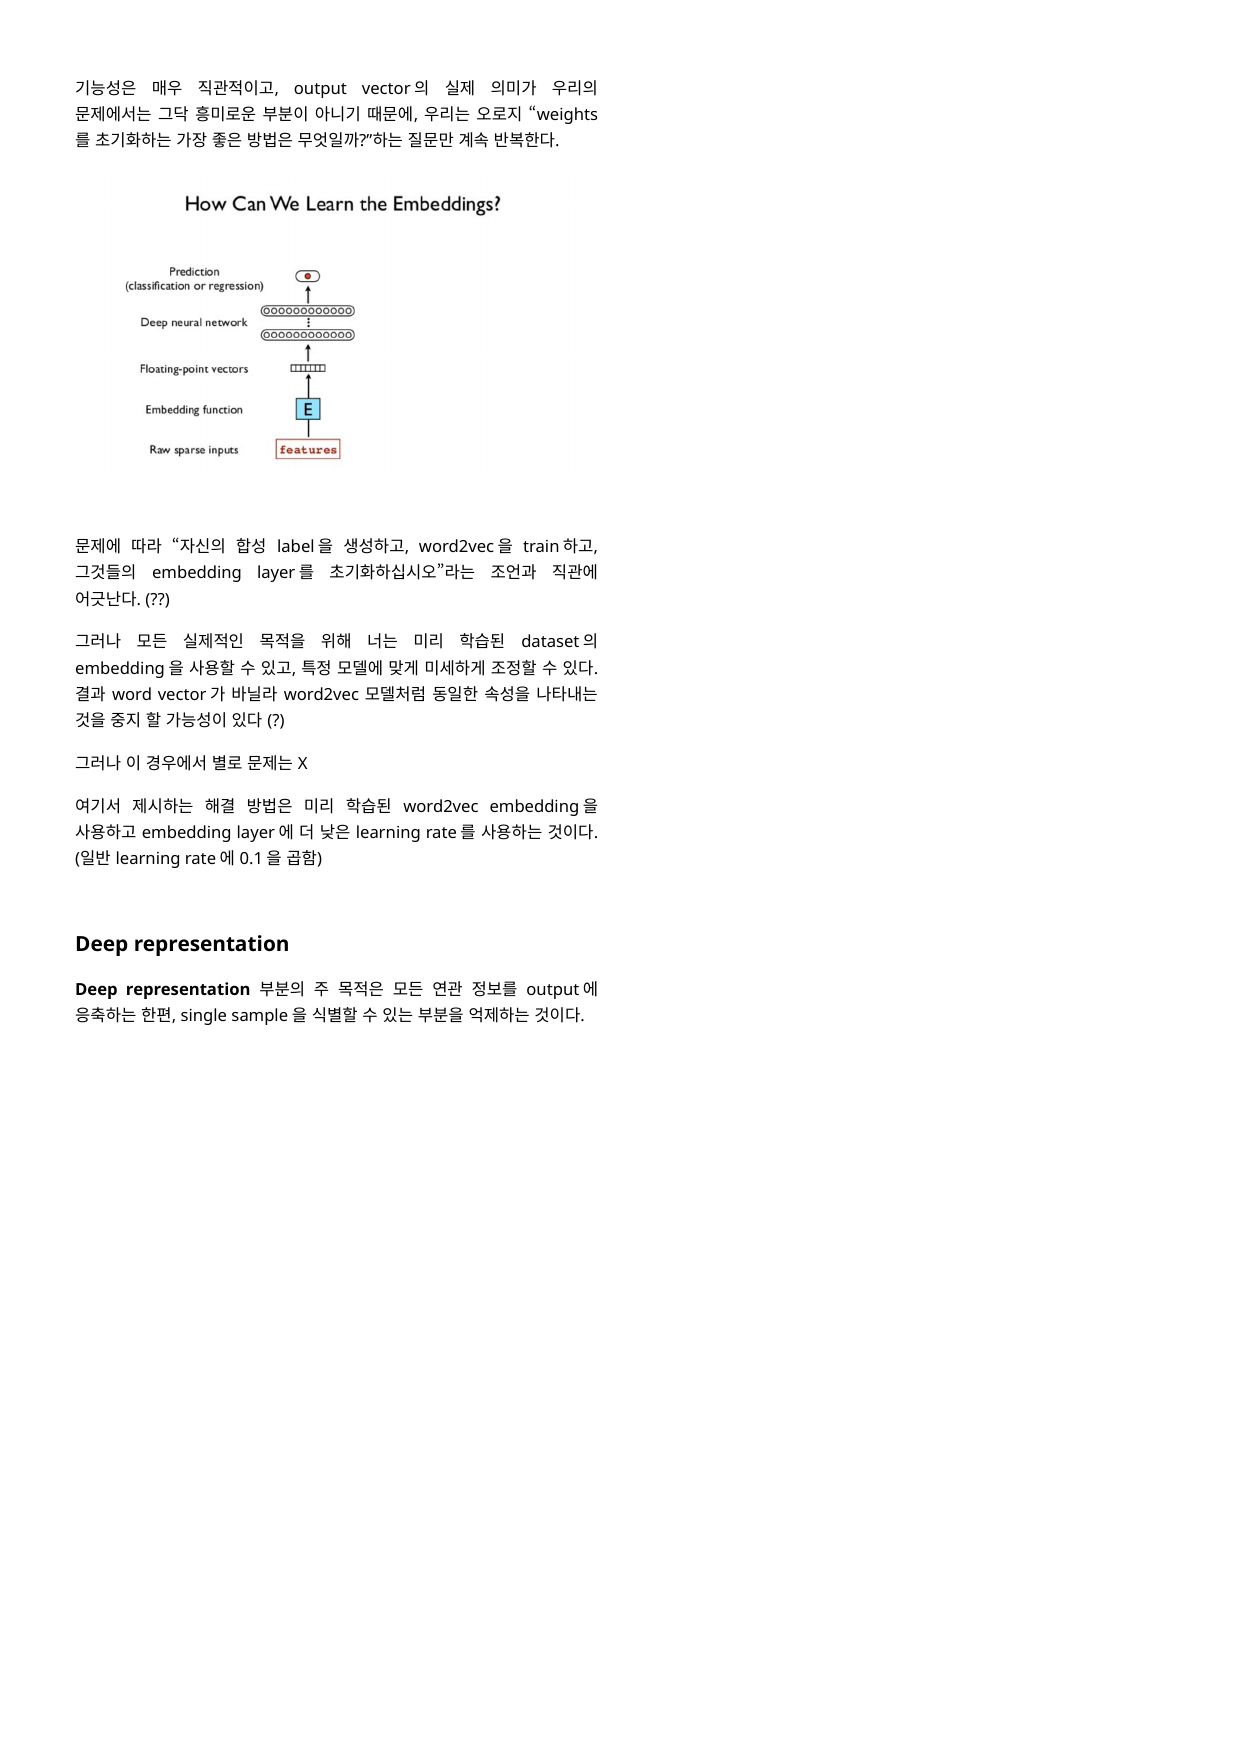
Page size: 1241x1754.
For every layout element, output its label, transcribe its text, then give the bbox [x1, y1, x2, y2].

text 그러나 이 경우에서 별로 문제는 X [75, 750, 598, 774]
text Deep representation [75, 929, 598, 957]
text 여기서 제시하는 해결 방법은 미리 학습된 word2vec embedding을 사용하고 embedding layer에 더 낮은 learning rate를 사용하는 것이다. (일반 learning rate에 0.1을 곱함) [75, 793, 598, 869]
text 문제에 따라 “자신의 합성 label을 생성하고, word2vec을 train하고, 그것들의 embedding layer를 초기화하십시오”라는 조언과 직관에 어긋난다. (??) [75, 533, 598, 610]
picture [75, 170, 598, 474]
text 그러나 모든 실제적인 목적을 위해 너는 미리 학습된 dataset의 embedding을 사용할 수 있고, 특정 모델에 맞게 미세하게 조정할 수 있다. 결과 word vector가 바닐라 word2vec 모델처럼 동일한 속성을 나타내는 것을 중지 할 가능성이 있다 (?) [75, 628, 598, 731]
text Deep representation 부분의 주 목적은 모든 연관 정보를 output에 응축하는 한편, single sample을 식별할 수 있는 부분을 억제하는 것이다. [75, 976, 598, 1027]
